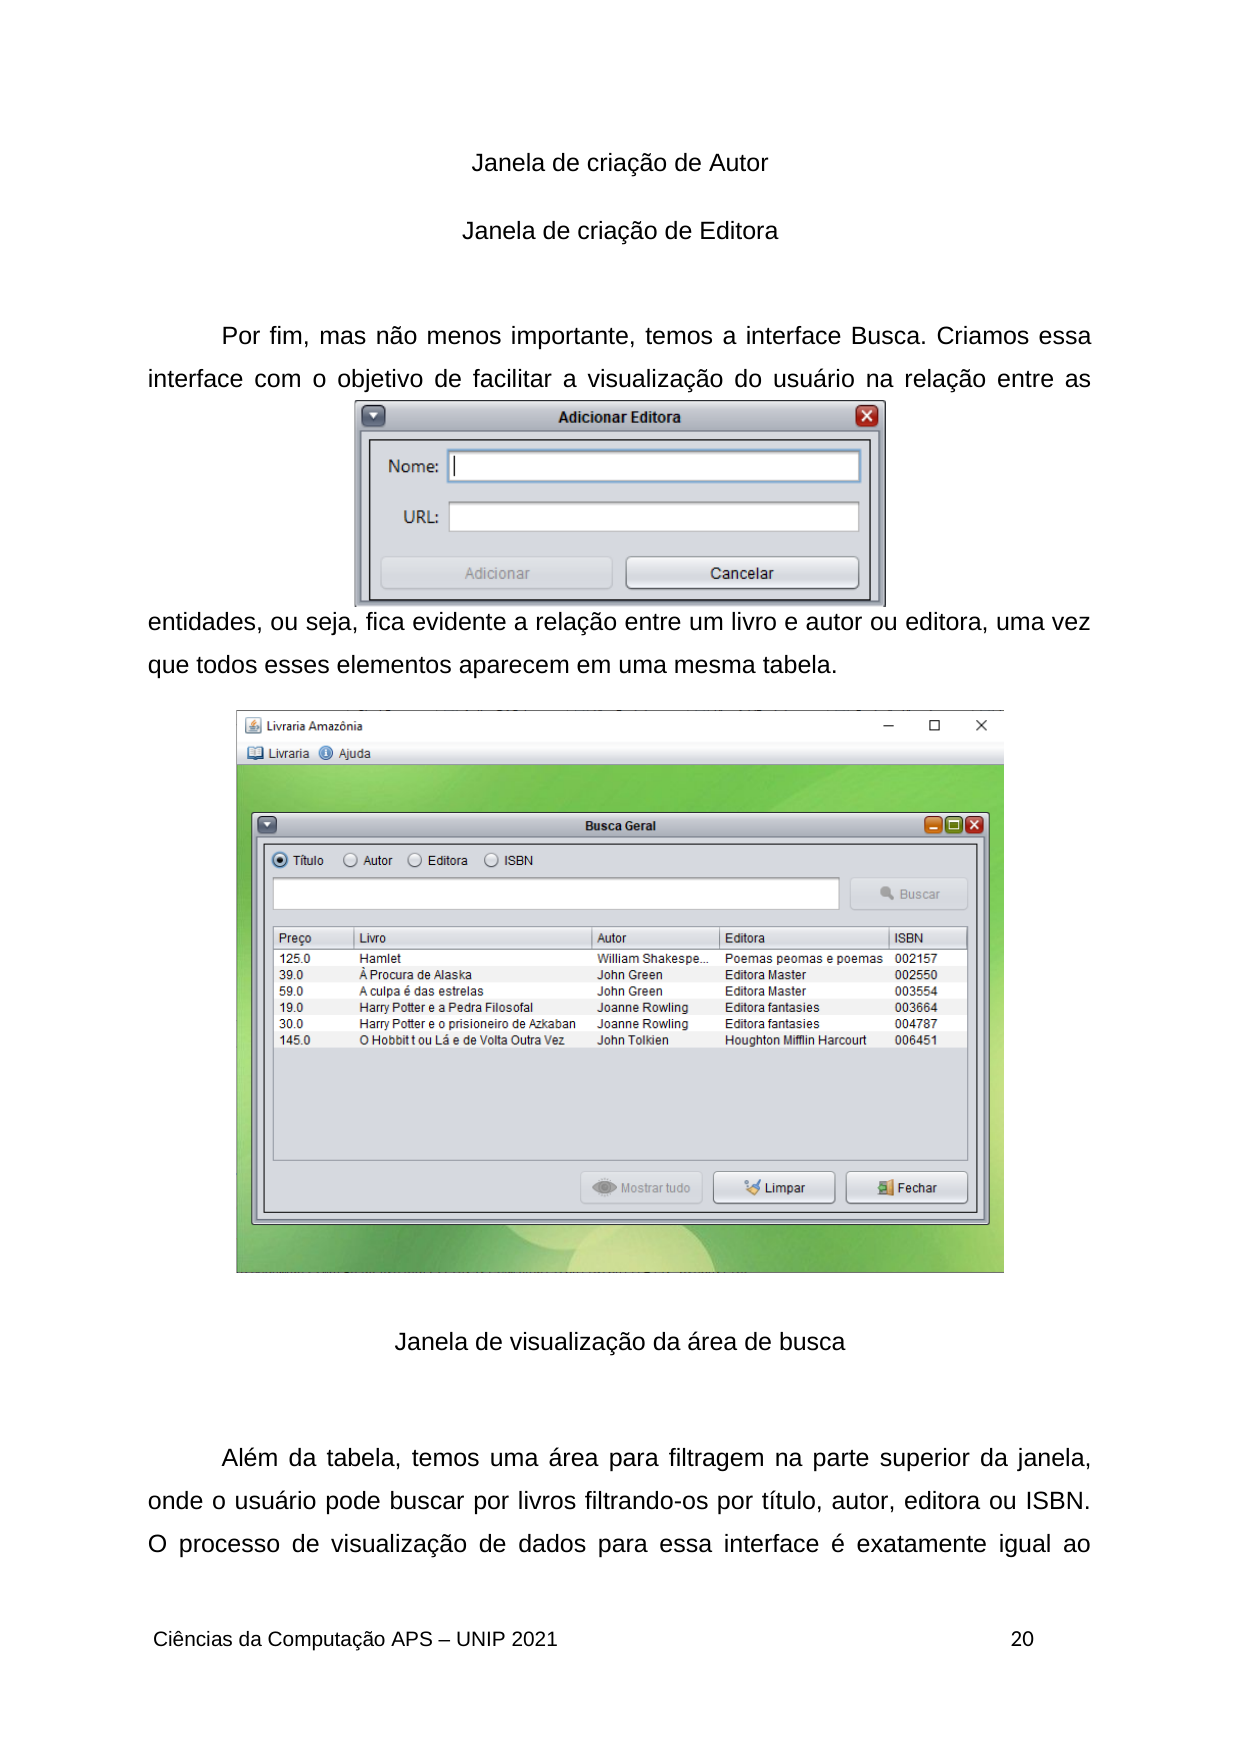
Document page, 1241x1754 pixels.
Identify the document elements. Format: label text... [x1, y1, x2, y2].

picture [354, 400, 886, 607]
text Janela de criação de Autor [148, 148, 1093, 176]
text Janela de criação de Editora [148, 216, 1093, 244]
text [148, 1443, 1093, 1558]
picture [236, 710, 1004, 1273]
